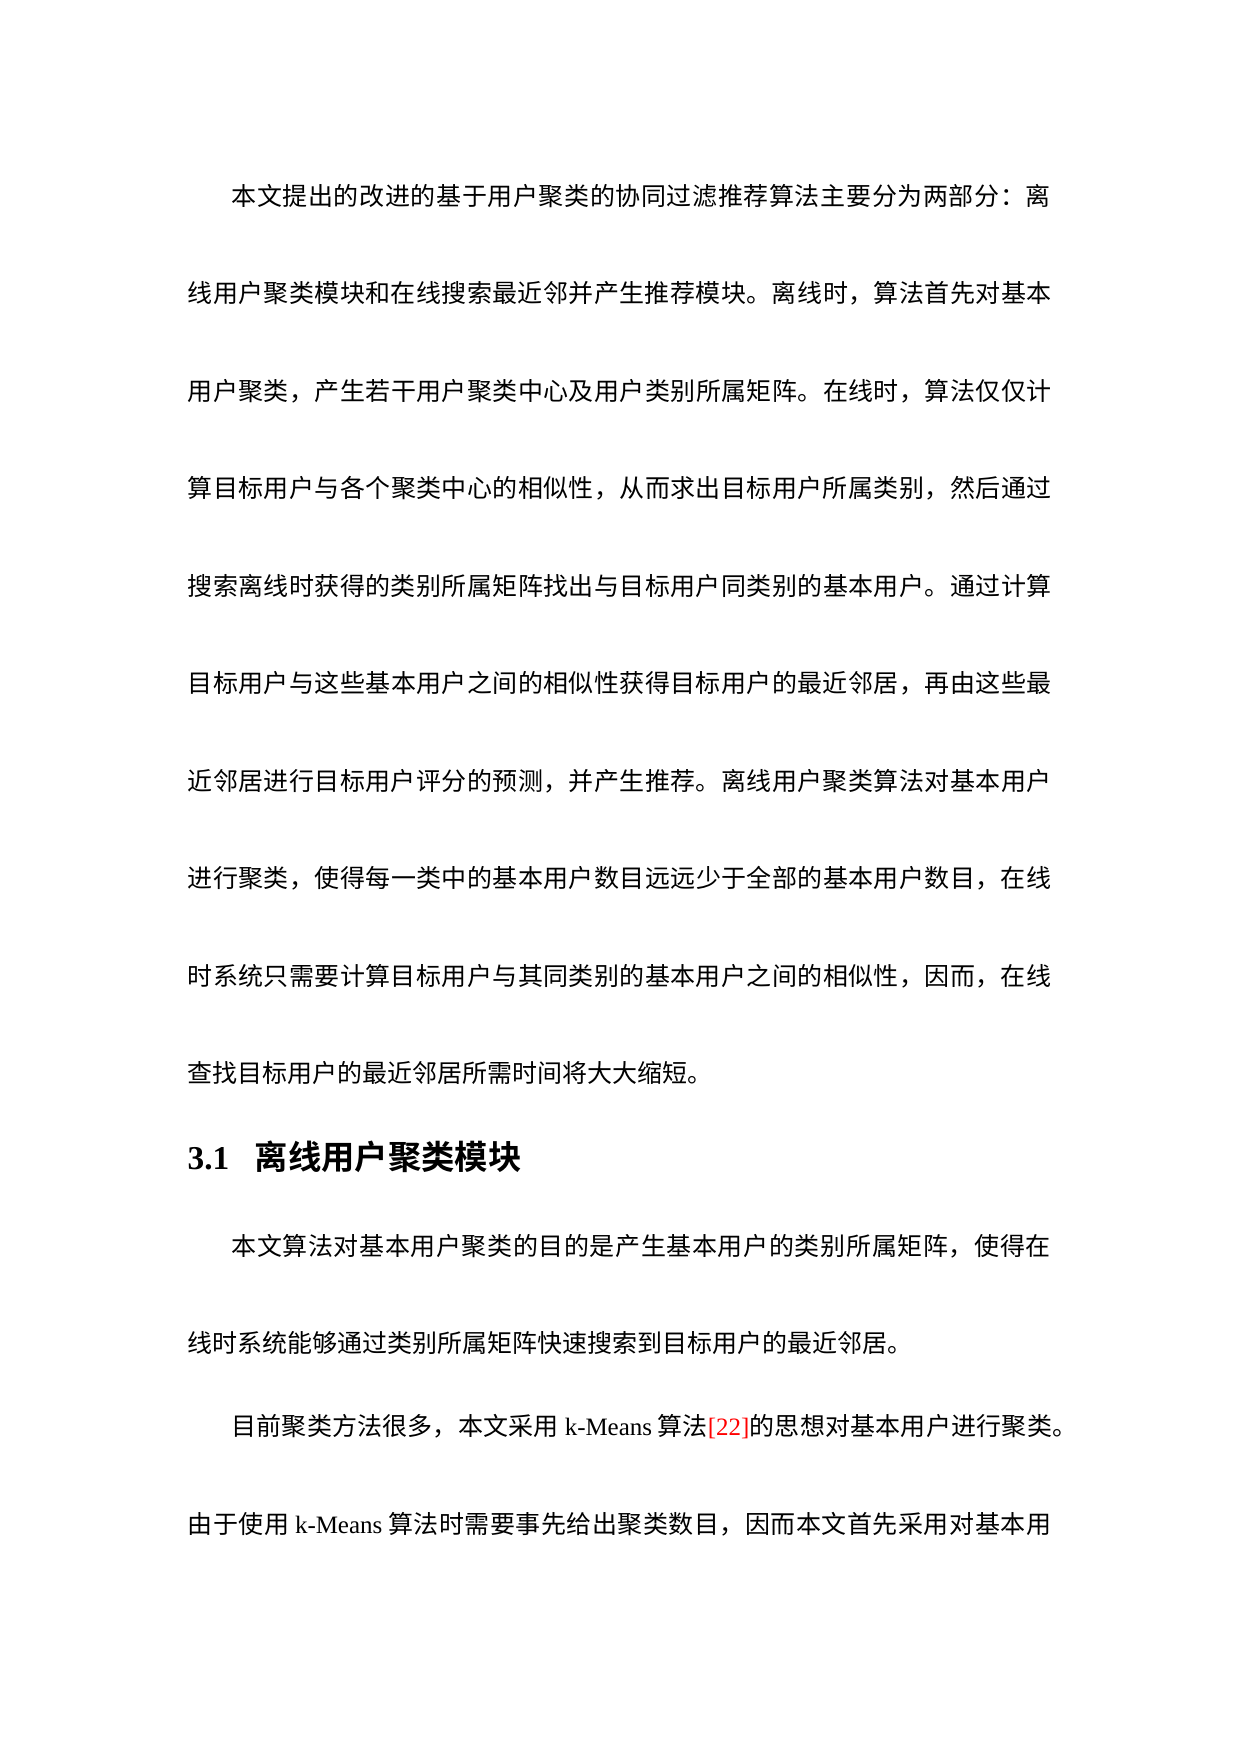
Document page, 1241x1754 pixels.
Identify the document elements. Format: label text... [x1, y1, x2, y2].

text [187, 1392, 1053, 1555]
text 本文算法对基本用户聚类的目的是产生基本用户的类别所属矩阵，使得在线时系统能够通过类别所属矩阵快速搜索到目标用户的最近邻居。 [187, 1212, 1053, 1374]
text 本文提出的改进的基于用户聚类的协同过滤推荐算法主要分为两部分：离线用户聚类模块和在线搜索最近邻并产生推荐模块。离线时，算法首先对基本用户聚类，产生若干用户聚类中心及用户类别所属矩阵。在线时，算法仅仅计算目标用户与各个聚类中心的相似性，从而求出目标用户所属类别，然后通过搜索离线时获得的类别所属矩阵找出与目标用户同类别的基本用户。通过计算目标用户与这些基本用户之间的相似性获得目标用户的最近邻居，再由这些最近邻居进行目标用户评分的预测，并产生推荐。离线用户聚类算法对基本用户进行聚类，使得每一类中的基本用户数目远远少于全部的基本用户数目，在线时系统只需要计算目标用户与其同类别的基本用户之间的相似性，因而，在线查找目标用户的最近邻居所需时间将大大缩短。 [187, 162, 1053, 1104]
text 离线用户聚类模块 [187, 1123, 1053, 1188]
